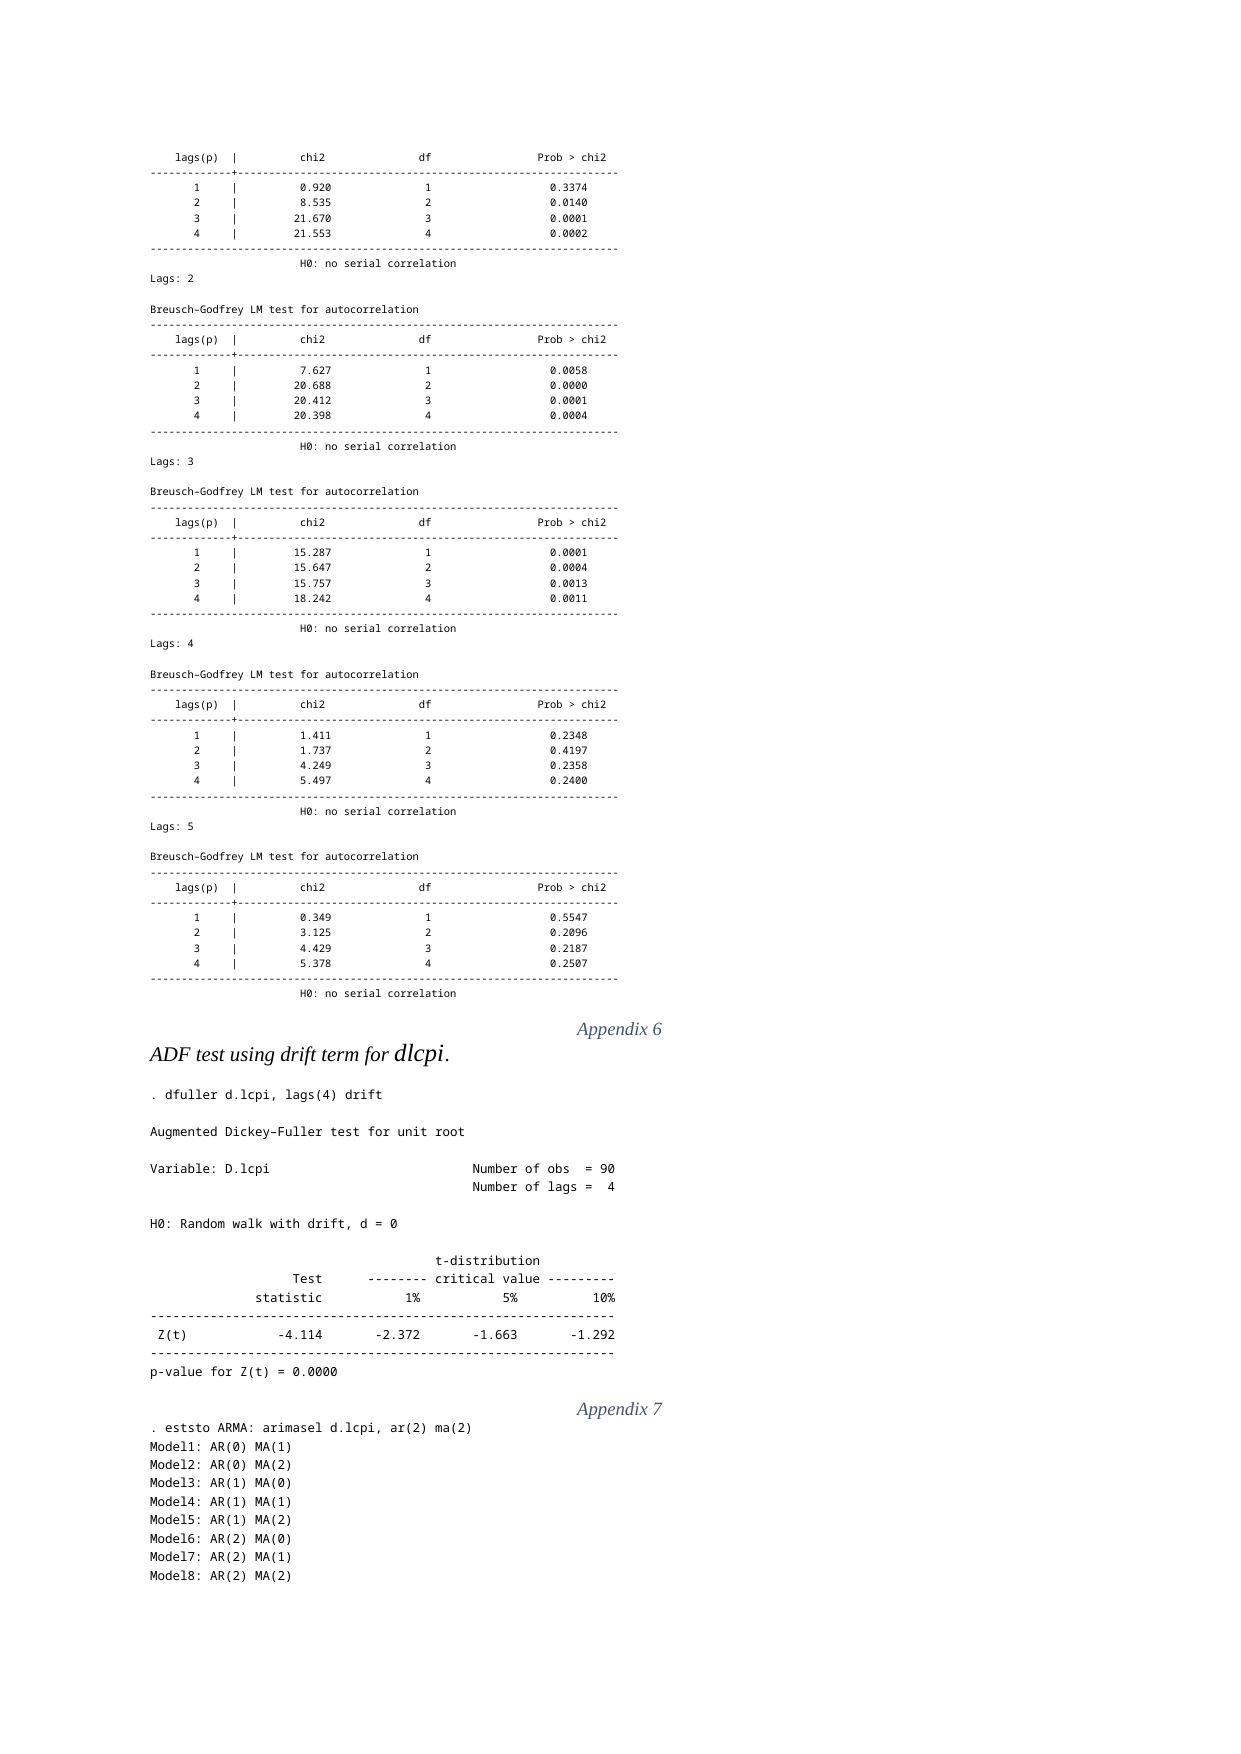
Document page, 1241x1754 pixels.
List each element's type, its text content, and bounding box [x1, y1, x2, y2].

text --------------------------------------------------------------------------- [150, 500, 1090, 514]
text Lags: 5 [150, 819, 1090, 833]
text 1 | 0.349 1 0.5547 [150, 910, 1090, 924]
text 2 | 3.125 2 0.2096 [150, 926, 1090, 940]
text 2 | 1.737 2 0.4197 [150, 743, 1090, 757]
text H0: no serial correlation [150, 804, 1090, 818]
text 3 | 20.412 3 0.0001 [150, 393, 1090, 407]
text --------------------------------------------------------------------------- [150, 424, 1090, 438]
text lags(p) | chi2 df Prob > chi2 [150, 150, 1090, 164]
text 3 | 4.429 3 0.2187 [150, 941, 1090, 955]
text Breusch–Godfrey LM test for autocorrelation [150, 849, 1090, 864]
text 2 | 15.647 2 0.0004 [150, 561, 1090, 575]
text . dfuller d.lcpi, lags(4) drift [150, 1086, 1090, 1103]
text 1 | 15.287 1 0.0001 [150, 545, 1090, 559]
text lags(p) | chi2 df Prob > chi2 [150, 697, 1090, 712]
text H0: no serial correlation [150, 439, 1090, 453]
text 2 | 20.688 2 0.0000 [150, 378, 1090, 392]
text 4 | 5.497 4 0.2400 [150, 773, 1090, 788]
text -------------+------------------------------------------------------------- [150, 895, 1090, 909]
text --------------------------------------------------------------------------- [150, 865, 1090, 879]
text H0: no serial correlation [150, 986, 1090, 1001]
text 4 | 5.378 4 0.2507 [150, 956, 1090, 970]
text 1 | 7.627 1 0.0058 [150, 363, 1090, 377]
text Lags: 4 [150, 637, 1090, 651]
text Model6: AR(2) MA(0) [150, 1530, 1090, 1547]
subtitle ADF test using drift term for . [150, 1040, 1090, 1067]
text t-distribution [150, 1252, 1090, 1269]
text statistic 1% 5% 10% [150, 1289, 1090, 1306]
text -------------+------------------------------------------------------------- [150, 530, 1090, 544]
text --------------------------------------------------------------------------- [150, 789, 1090, 803]
text -------------+------------------------------------------------------------- [150, 165, 1090, 179]
text 4 | 18.242 4 0.0011 [150, 591, 1090, 605]
text --------------------------------------------------------------------------- [150, 317, 1090, 331]
text Augmented Dickey–Fuller test for unit root [150, 1123, 1090, 1140]
text Model7: AR(2) MA(1) [150, 1548, 1090, 1565]
text Model3: AR(1) MA(0) [150, 1474, 1090, 1492]
text 4 | 21.553 4 0.0002 [150, 226, 1090, 240]
text 1 | 0.920 1 0.3374 [150, 180, 1090, 194]
text --------------------------------------------------------------------------- [150, 606, 1090, 620]
text --------------------------------------------------------------------------- [150, 682, 1090, 696]
text H0: no serial correlation [150, 256, 1090, 271]
text 2 | 8.535 2 0.0140 [150, 196, 1090, 210]
text 3 | 4.249 3 0.2358 [150, 758, 1090, 772]
text Breusch–Godfrey LM test for autocorrelation [150, 484, 1090, 499]
text lags(p) | chi2 df Prob > chi2 [150, 332, 1090, 347]
text -------------+------------------------------------------------------------- [150, 713, 1090, 727]
text -------------------------------------------------------------- [150, 1344, 1090, 1361]
text . eststo ARMA: arimasel d.lcpi, ar(2) ma(2) [150, 1419, 1090, 1436]
text -------------+------------------------------------------------------------- [150, 348, 1090, 362]
text lags(p) | chi2 df Prob > chi2 [150, 880, 1090, 894]
text H0: Random walk with drift, d = 0 [150, 1215, 1090, 1232]
text Variable: D.lcpi Number of obs = 90 [150, 1160, 1090, 1177]
text Model8: AR(2) MA(2) [150, 1567, 1090, 1584]
text Number of lags = 4 [150, 1178, 1090, 1195]
text Test -------- critical value --------- [150, 1270, 1090, 1287]
text Breusch–Godfrey LM test for autocorrelation [150, 302, 1090, 316]
text 3 | 15.757 3 0.0013 [150, 576, 1090, 590]
text Lags: 3 [150, 454, 1090, 468]
subtitle Appendix 7 [150, 1398, 1090, 1419]
text 4 | 20.398 4 0.0004 [150, 408, 1090, 423]
text p-value for Z(t) = 0.0000 [150, 1363, 1090, 1380]
text Lags: 2 [150, 272, 1090, 286]
text lags(p) | chi2 df Prob > chi2 [150, 515, 1090, 529]
text Model4: AR(1) MA(1) [150, 1493, 1090, 1510]
text Model5: AR(1) MA(2) [150, 1511, 1090, 1528]
text Z(t) -4.114 -2.372 -1.663 -1.292 [150, 1326, 1090, 1343]
text Model1: AR(0) MA(1) [150, 1438, 1090, 1455]
text --------------------------------------------------------------------------- [150, 241, 1090, 255]
text -------------------------------------------------------------- [150, 1307, 1090, 1324]
text 3 | 21.670 3 0.0001 [150, 211, 1090, 225]
text H0: no serial correlation [150, 621, 1090, 636]
text Breusch–Godfrey LM test for autocorrelation [150, 667, 1090, 681]
text 1 | 1.411 1 0.2348 [150, 728, 1090, 742]
text --------------------------------------------------------------------------- [150, 971, 1090, 985]
text Model2: AR(0) MA(2) [150, 1456, 1090, 1473]
subtitle Appendix 6 [150, 1018, 1090, 1040]
